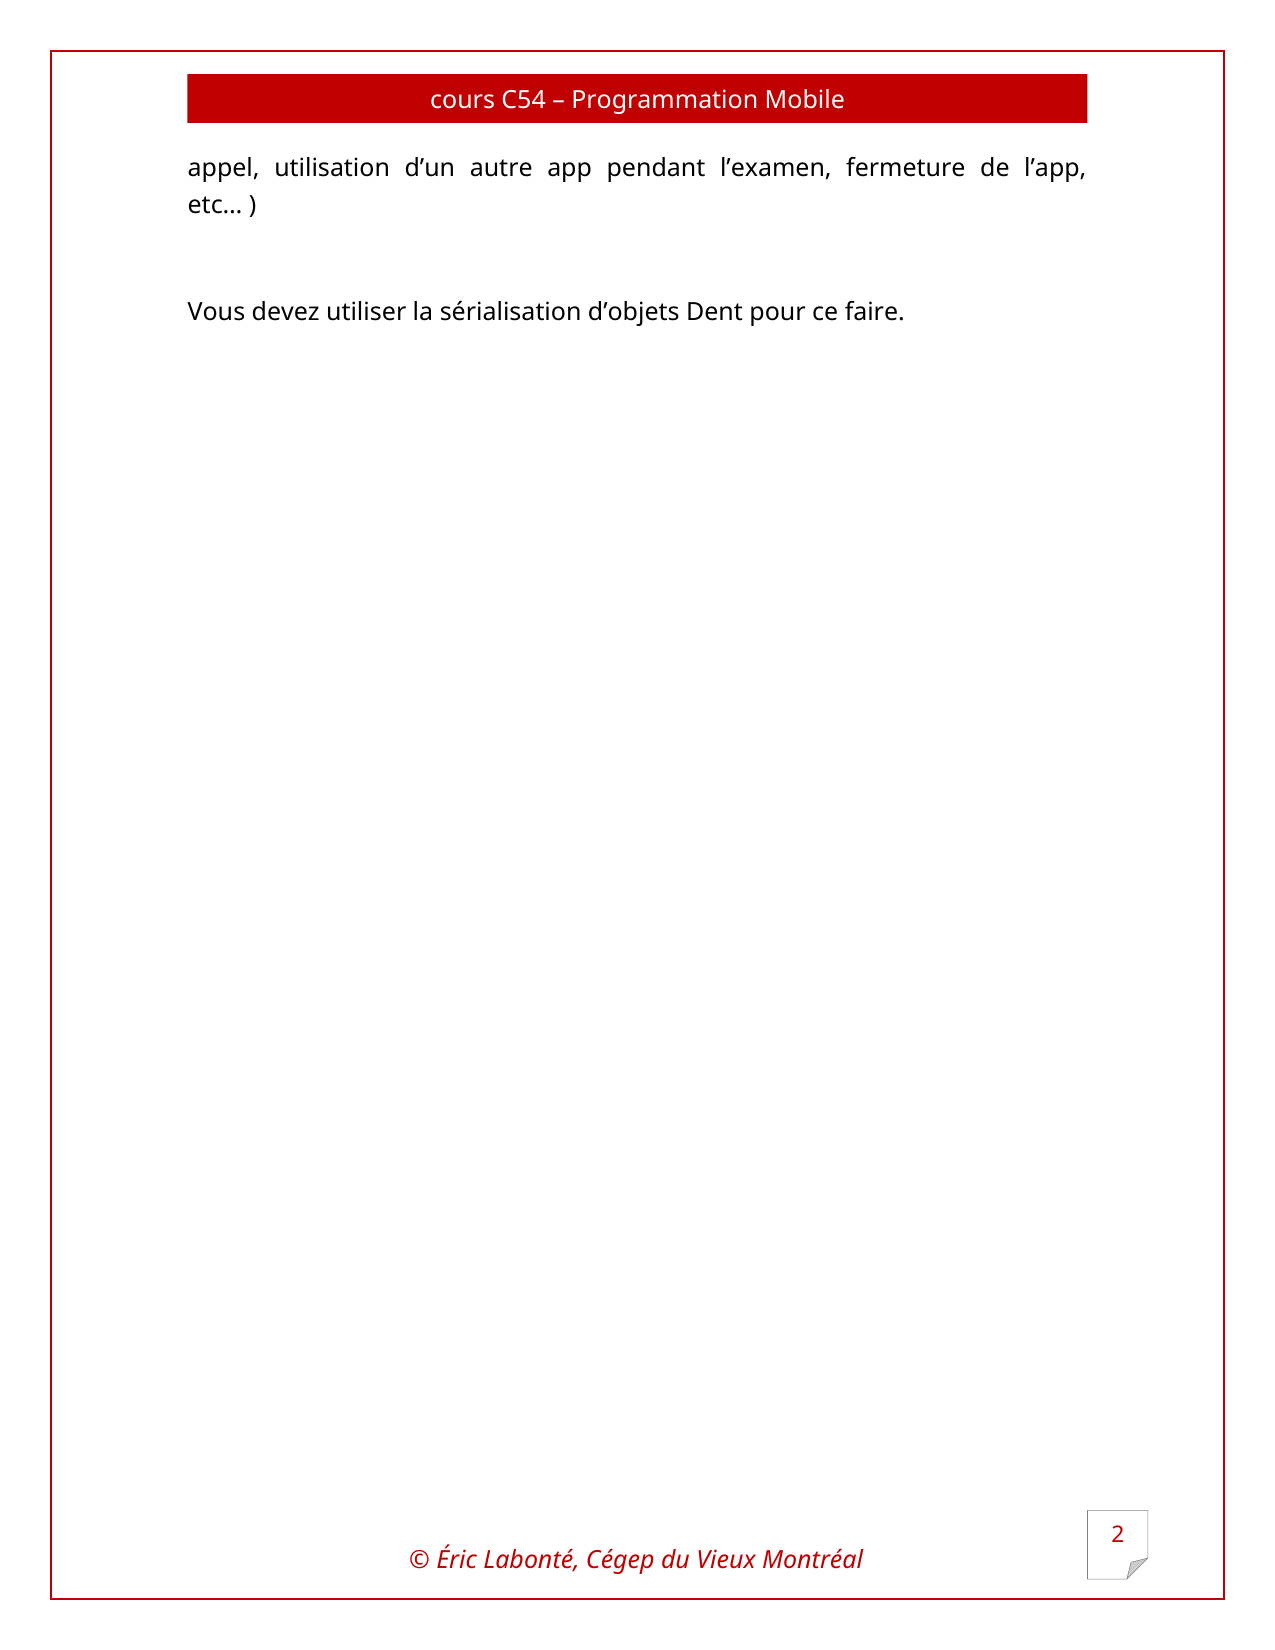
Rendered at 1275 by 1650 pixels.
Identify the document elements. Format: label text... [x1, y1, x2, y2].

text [187, 150, 1087, 221]
text Vous devez utiliser la sérialisation d’objets Dent pour ce faire. [187, 294, 1087, 328]
